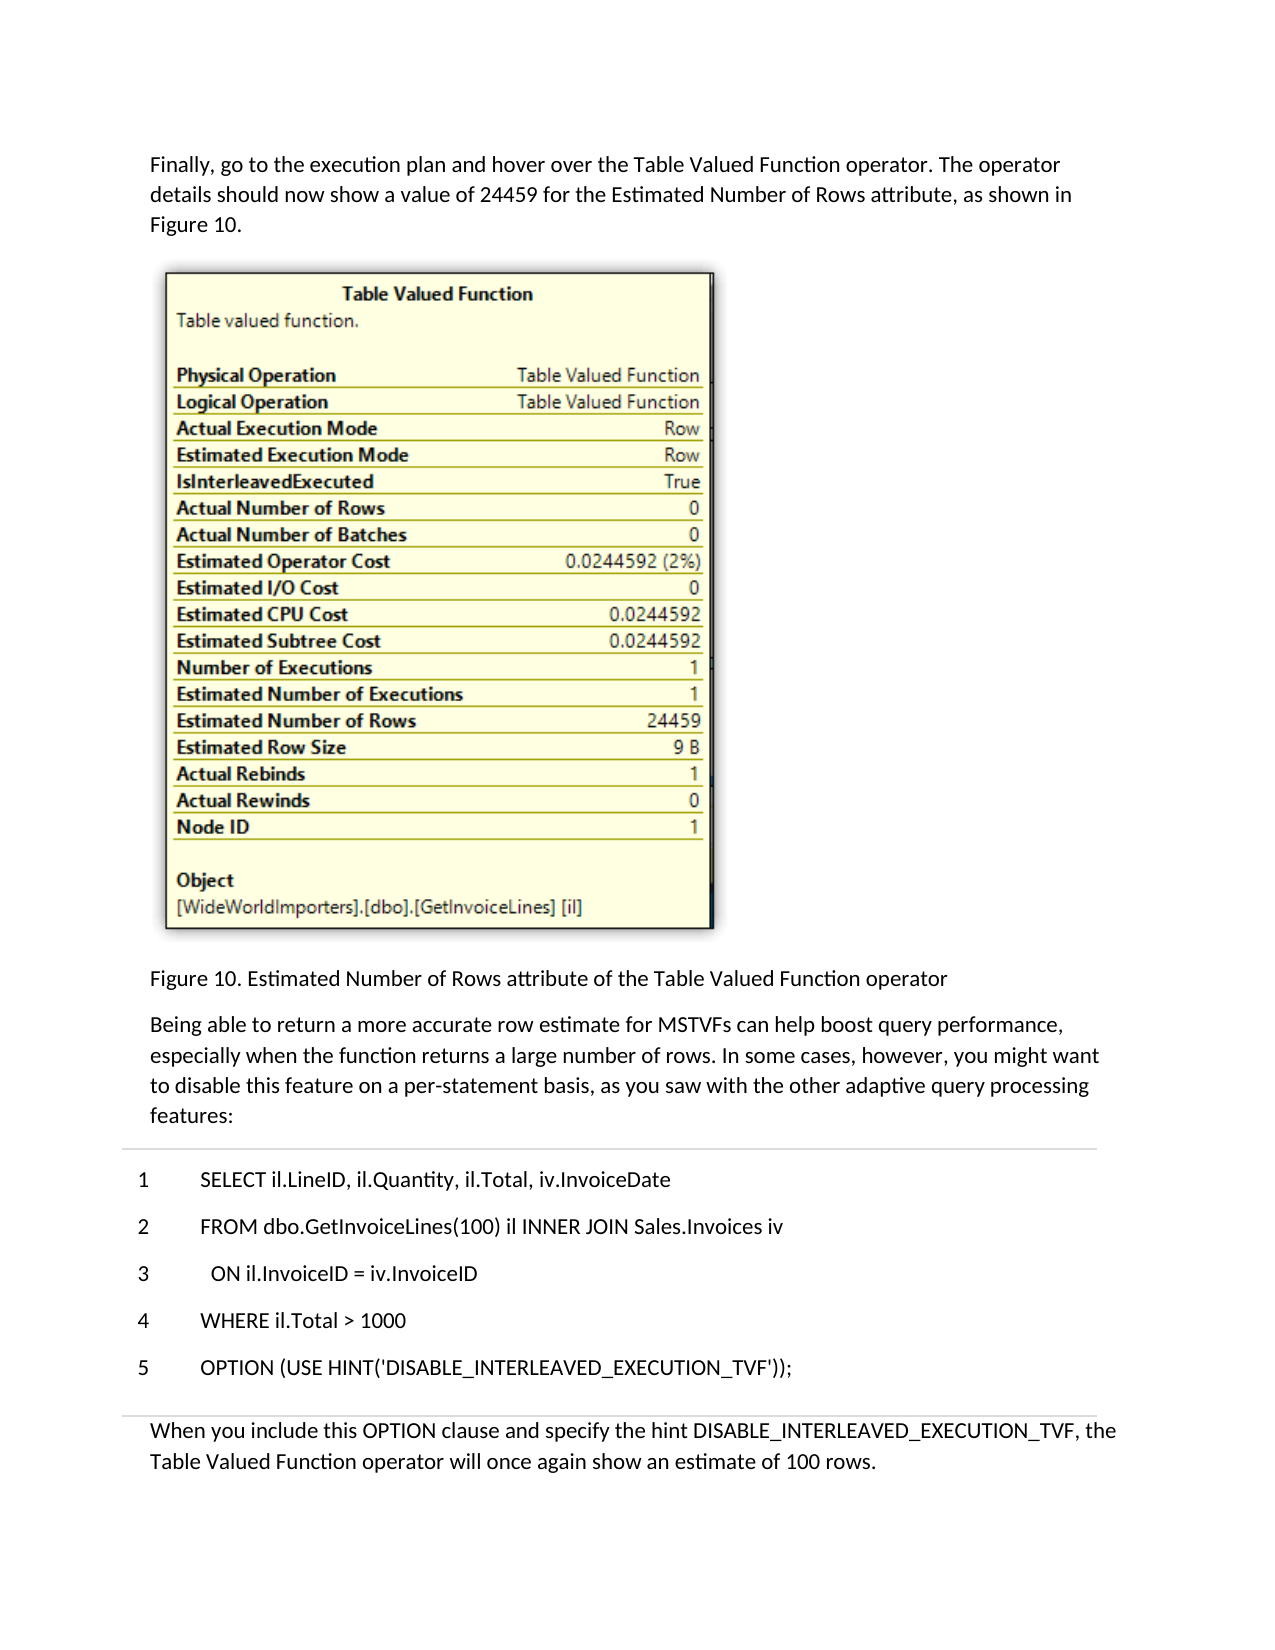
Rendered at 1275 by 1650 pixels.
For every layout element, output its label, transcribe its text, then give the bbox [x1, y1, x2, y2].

text Being able to return a more accurate row estimate for MSTVFs can help boost query performance, especially when the function returns a large number of rows. In some cases, however, you might want to disable this feature on a per-statement basis, as you saw with the other adaptive query processing features: [150, 1011, 1125, 1129]
text Figure 10. Estimated Number of Rows attribute of the Table Valued Function operator [150, 964, 1125, 992]
text Finally, go to the execution plan and hover over the Table Valued Function operator. The operator details should now show a value of 24459 for the Estimated Number of Rows attribute, as shown in Figure 10. [150, 150, 1125, 238]
text When you include this OPTION clause and specify the hint DISABLE_INTERLEAVED_EXECUTION_TVF, the Table Valued Function operator will once again show an estimate of 100 rows. [150, 1417, 1125, 1475]
table_header 1 2 3 4 5 [122, 1150, 184, 1415]
picture [150, 257, 730, 945]
table_header SELECT il.LineID, il.Quantity, il.Total, iv.InvoiceDate FROM dbo.GetInvoiceLines(100) il INNER JOIN Sales.Invoices iv ON il.InvoiceID = iv.InvoiceID WHERE il.Total > 1000 OPTION (USE HINT('DISABLE_INTERLEAVED_EXECUTION_TVF')); [185, 1150, 1097, 1415]
